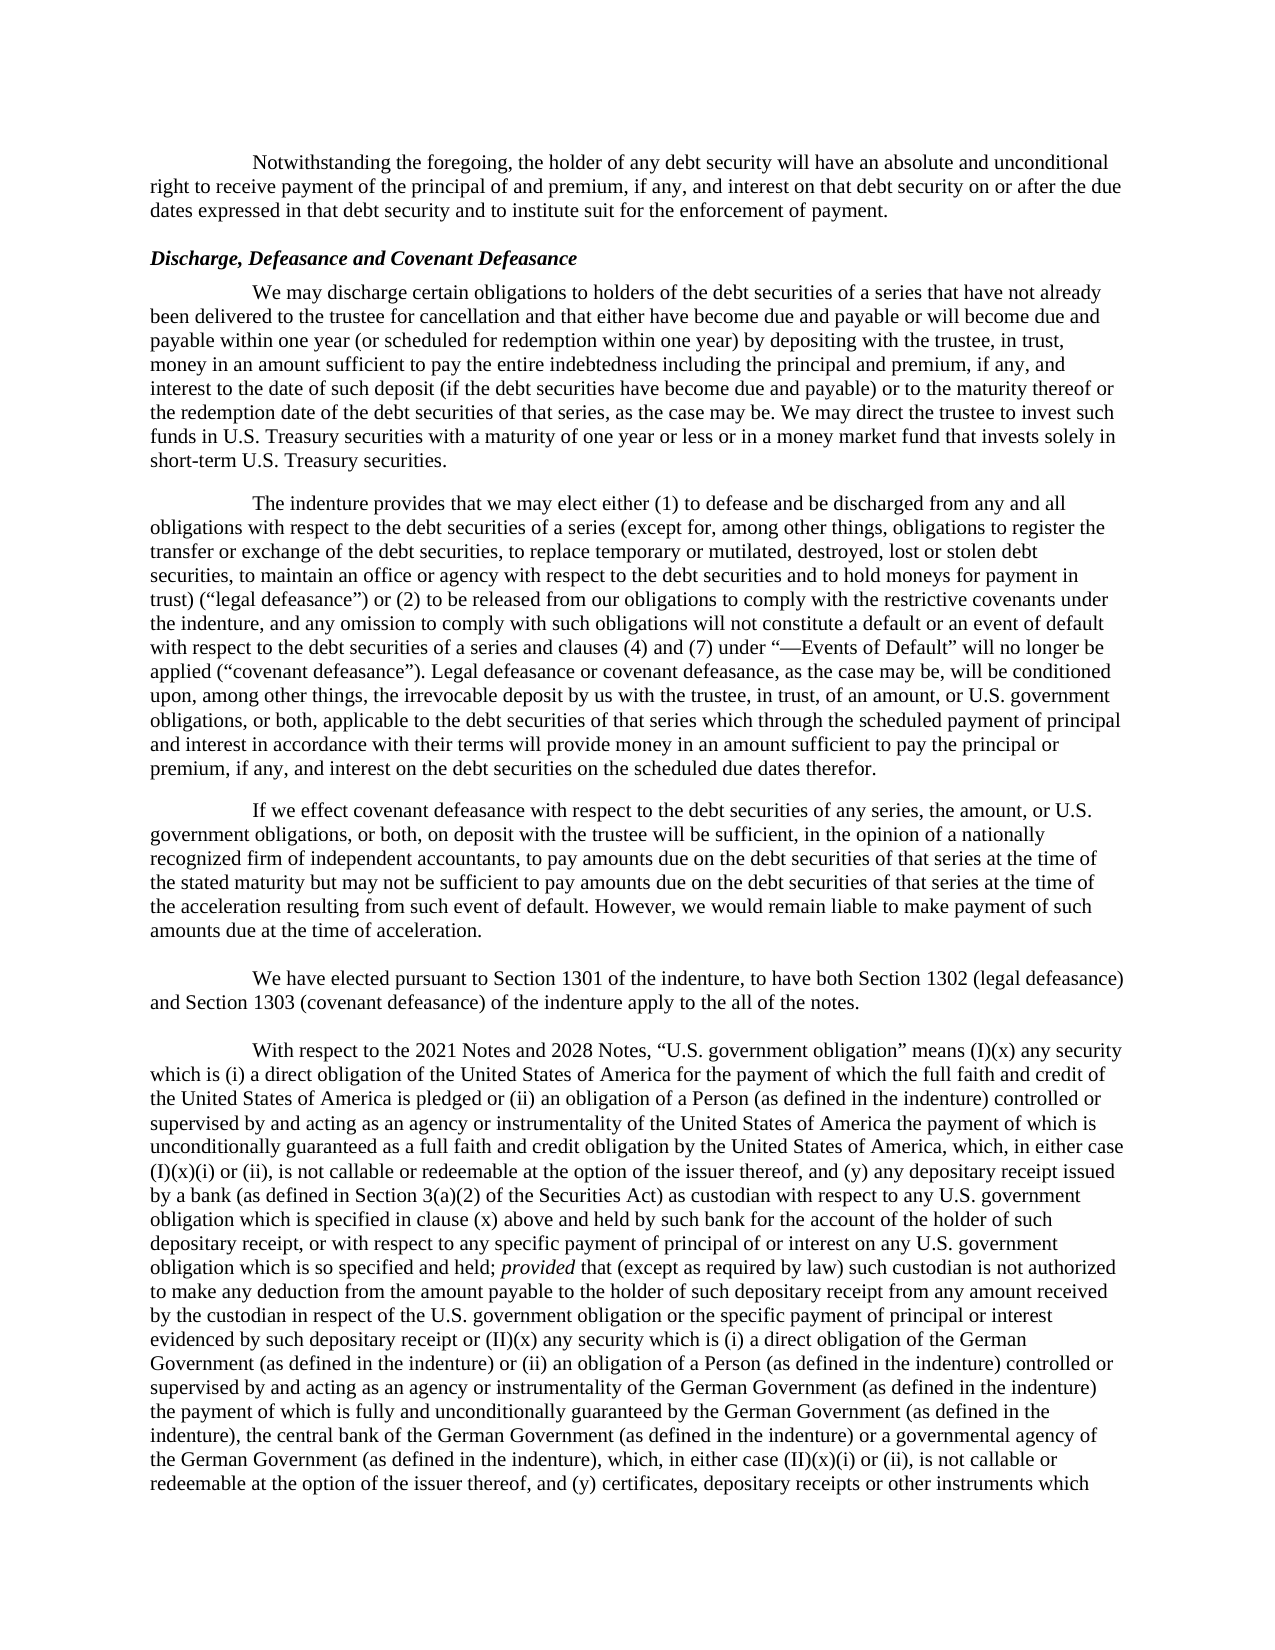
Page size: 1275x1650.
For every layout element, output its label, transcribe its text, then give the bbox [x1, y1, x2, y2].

text The indenture provides that we may elect either (1) to defease and be discharged from any and all obligations with respect to the debt securities of a series (except for, among other things, obligations to register the transfer or exchange of the debt securities, to replace temporary or mutilated, destroyed, lost or stolen debt securities, to maintain an office or agency with respect to the debt securities and to hold moneys for payment in trust) (“legal defeasance”) or (2) to be released from our obligations to comply with the restrictive covenants under the indenture, and any omission to comply with such obligations will not constitute a default or an event of default with respect to the debt securities of a series and clauses (4) and (7) under “—Events of Default” will no longer be applied (“covenant defeasance”). Legal defeasance or covenant defeasance, as the case may be, will be conditioned upon, among other things, the irrevocable deposit by us with the trustee, in trust, of an amount, or U.S. government obligations, or both, applicable to the debt securities of that series which through the scheduled payment of principal and interest in accordance with their terms will provide money in an amount sufficient to pay the principal or premium, if any, and interest on the debt securities on the scheduled due dates therefor. [150, 491, 1125, 780]
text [150, 1038, 1125, 1495]
text We have elected pursuant to Section 1301 of the indenture, to have both Section 1302 (legal defeasance) and Section 1303 (covenant defeasance) of the indenture apply to the all of the notes. [150, 966, 1125, 1014]
text We may discharge certain obligations to holders of the debt securities of a series that have not already been delivered to the trustee for cancellation and that either have become due and payable or will become due and payable within one year (or scheduled for redemption within one year) by depositing with the trustee, in trust, money in an amount sufficient to pay the entire indebtedness including the principal and premium, if any, and interest to the date of such deposit (if the debt securities have become due and payable) or to the maturity thereof or the redemption date of the debt securities of that series, as the case may be. We may direct the trustee to invest such funds in U.S. Treasury securities with a maturity of one year or less or in a money market fund that invests solely in short-term U.S. Treasury securities. [150, 280, 1125, 472]
text If we effect covenant defeasance with respect to the debt securities of any series, the amount, or U.S. government obligations, or both, on deposit with the trustee will be sufficient, in the opinion of a nationally recognized firm of independent accountants, to pay amounts due on the debt securities of that series at the time of the stated maturity but may not be sufficient to pay amounts due on the debt securities of that series at the time of the acceleration resulting from such event of default. However, we would remain liable to make payment of such amounts due at the time of acceleration. [150, 798, 1125, 942]
text Notwithstanding the foregoing, the holder of any debt security will have an absolute and unconditional right to receive payment of the principal of and premium, if any, and interest on that debt security on or after the due dates expressed in that debt security and to institute suit for the enforcement of payment. [150, 150, 1125, 222]
text Discharge, Defeasance and Covenant Defeasance [150, 246, 1125, 270]
